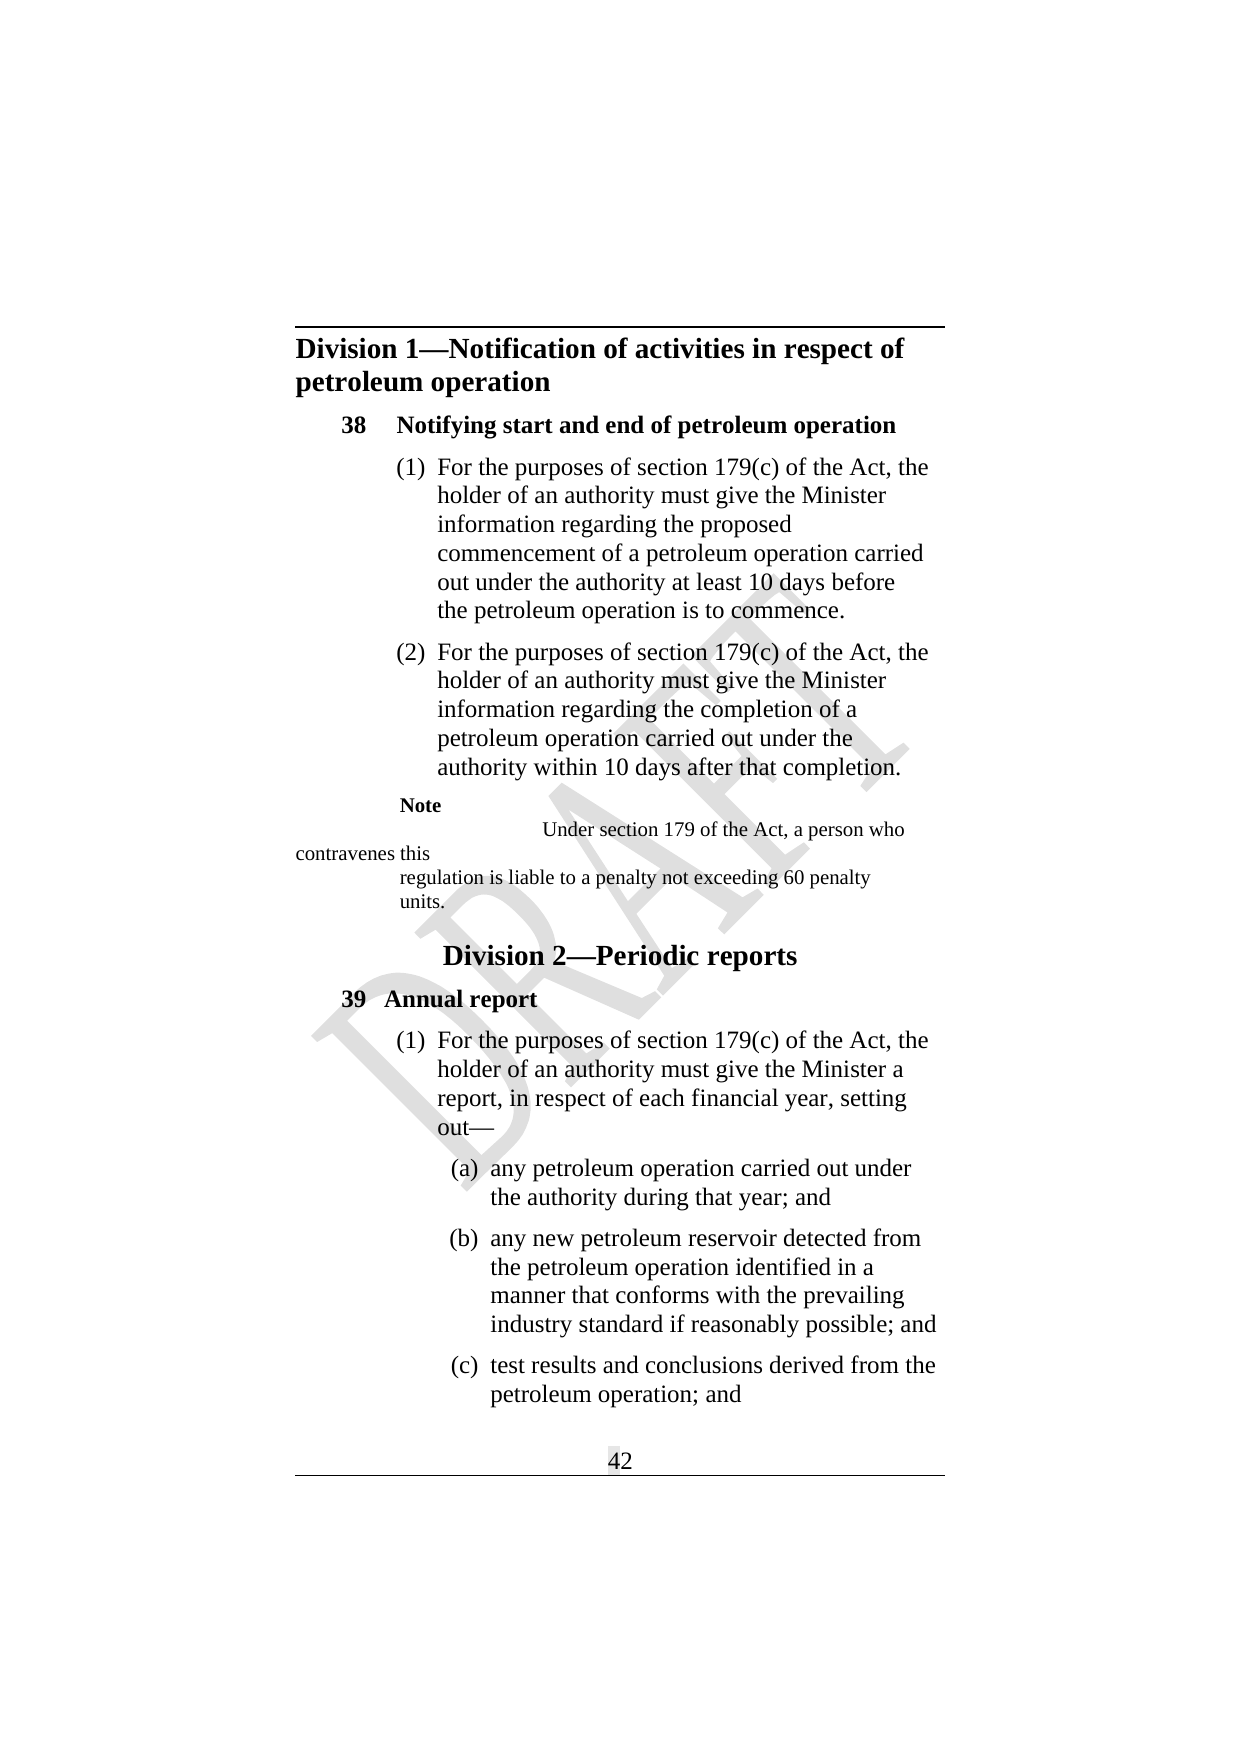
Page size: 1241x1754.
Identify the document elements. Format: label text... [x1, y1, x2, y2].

subtitle (b) any new petroleum reservoir detected from the petroleum operation identified in a manner that conforms with the prevailing industry standard if reasonably possible; and [295, 1223, 945, 1338]
subtitle (c) test results and conclusions derived from the petroleum operation; and [295, 1350, 945, 1408]
subtitle 38 Notifying start and end of petroleum operation [295, 410, 945, 439]
text Division 1—Notification of activities in respect of petroleum operation [295, 331, 945, 398]
subtitle (1) For the purposes of section 179(c) of the Act, the holder of an authority must give the Minister a report, in respect of each financial year, setting out— [295, 1025, 945, 1140]
subtitle (1) For the purposes of section 179(c) of the Act, the holder of an authority must give the Minister information regarding the proposed commencement of a petroleum operation carried out under the authority at least 10 days before the petroleum operation is to commence. [295, 452, 945, 624]
subtitle 39 Annual report [295, 984, 945, 1013]
text Division 2—Periodic reports [295, 938, 945, 972]
text Note Under section 179 of the Act, a person who contravenes this regulation is liable to a penalty not exceeding 60 penalty units. [295, 793, 945, 913]
subtitle (a) any petroleum operation carried out under the authority during that year; and [295, 1153, 945, 1210]
subtitle (2) For the purposes of section 179(c) of the Act, the holder of an authority must give the Minister information regarding the completion of a petroleum operation carried out under the authority within 10 days after that completion. [295, 637, 945, 780]
